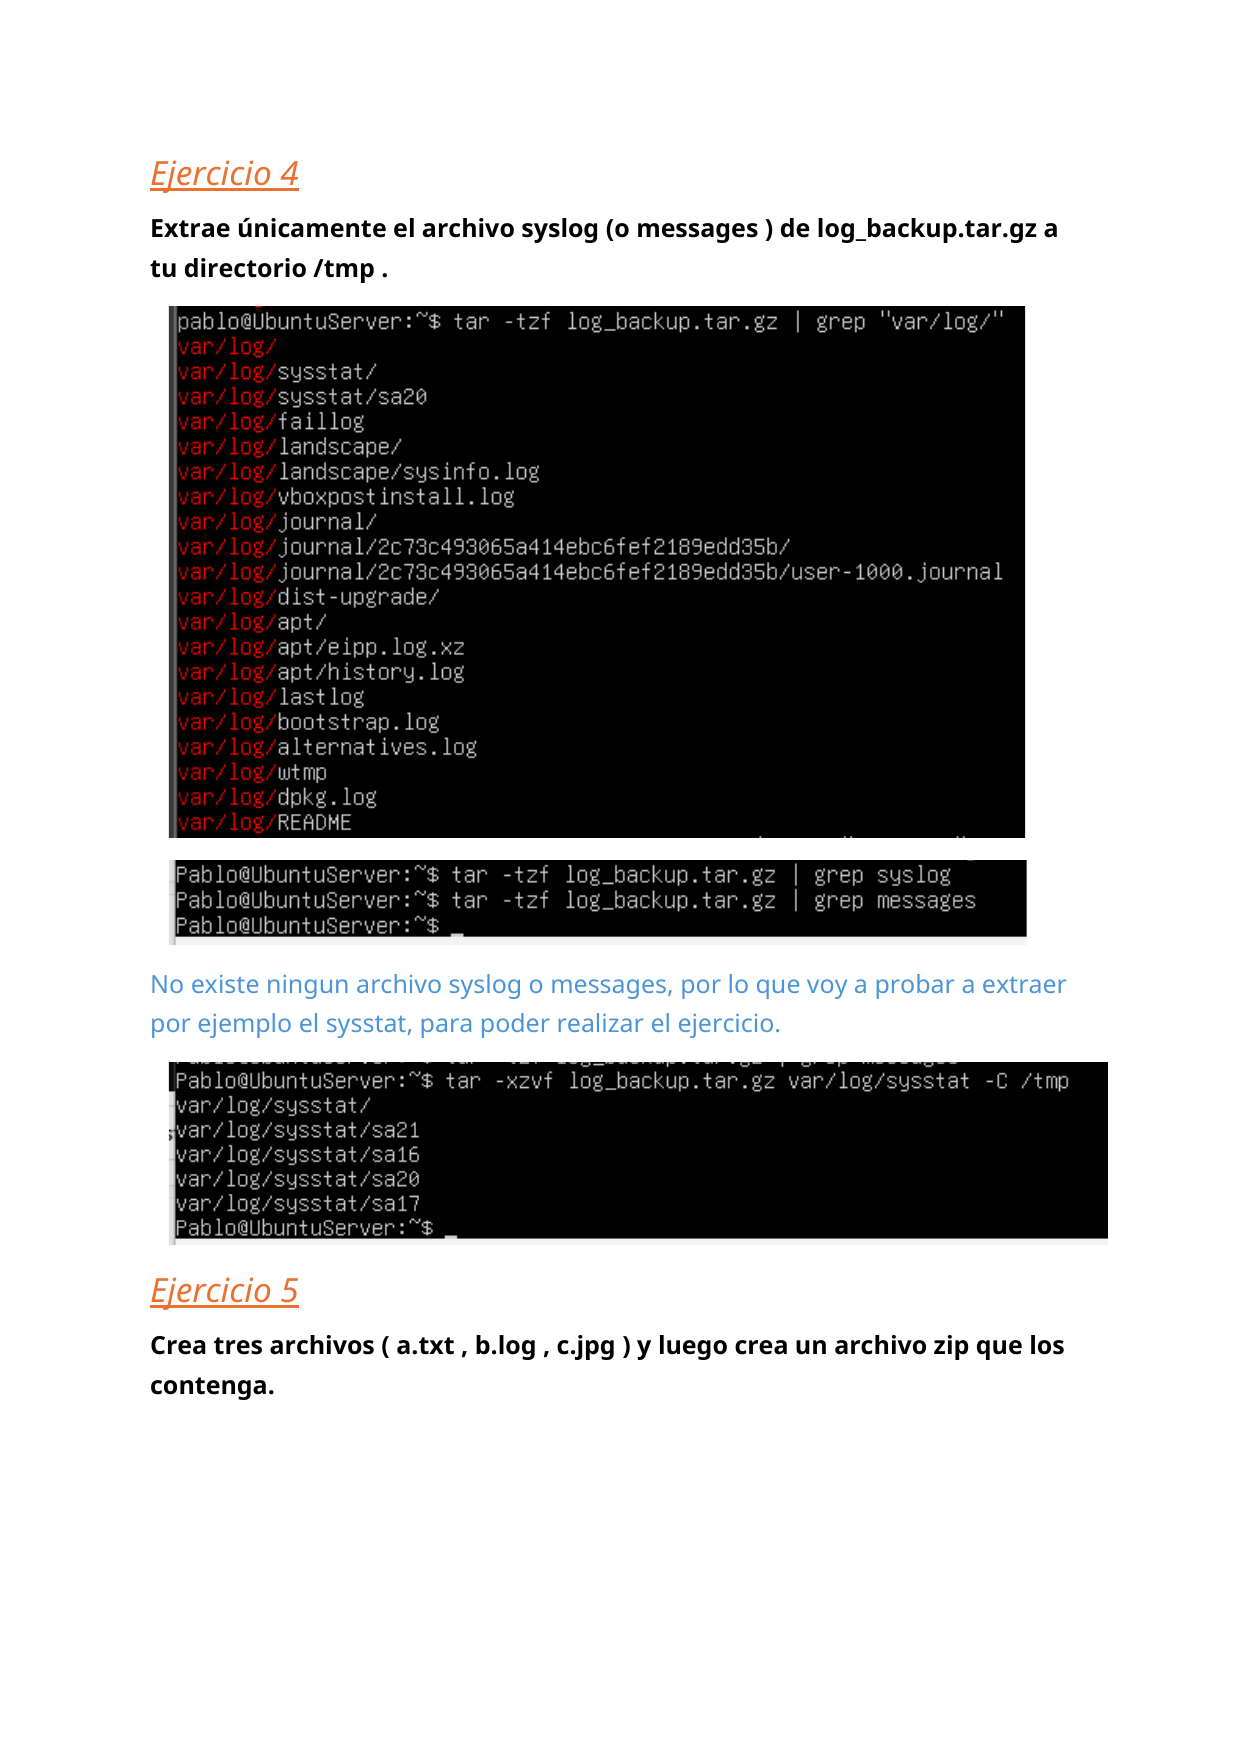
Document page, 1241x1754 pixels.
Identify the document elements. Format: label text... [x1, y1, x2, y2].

text Crea tres archivos ( a.txt , b.log , c.jpg ) y luego crea un archivo zip que los contenga. [150, 1328, 1090, 1401]
text Extrae únicamente el archivo syslog (o messages ) de log_backup.tar.gz a tu directorio /tmp . [150, 211, 1090, 284]
text Ejercicio 5 [150, 1267, 1090, 1312]
text Ejercicio 4 [150, 150, 1090, 195]
text No existe ningun archivo syslog o messages, por lo que voy a probar a extraer por ejemplo el sysstat, para poder realizar el ejercicio. [150, 966, 1090, 1040]
